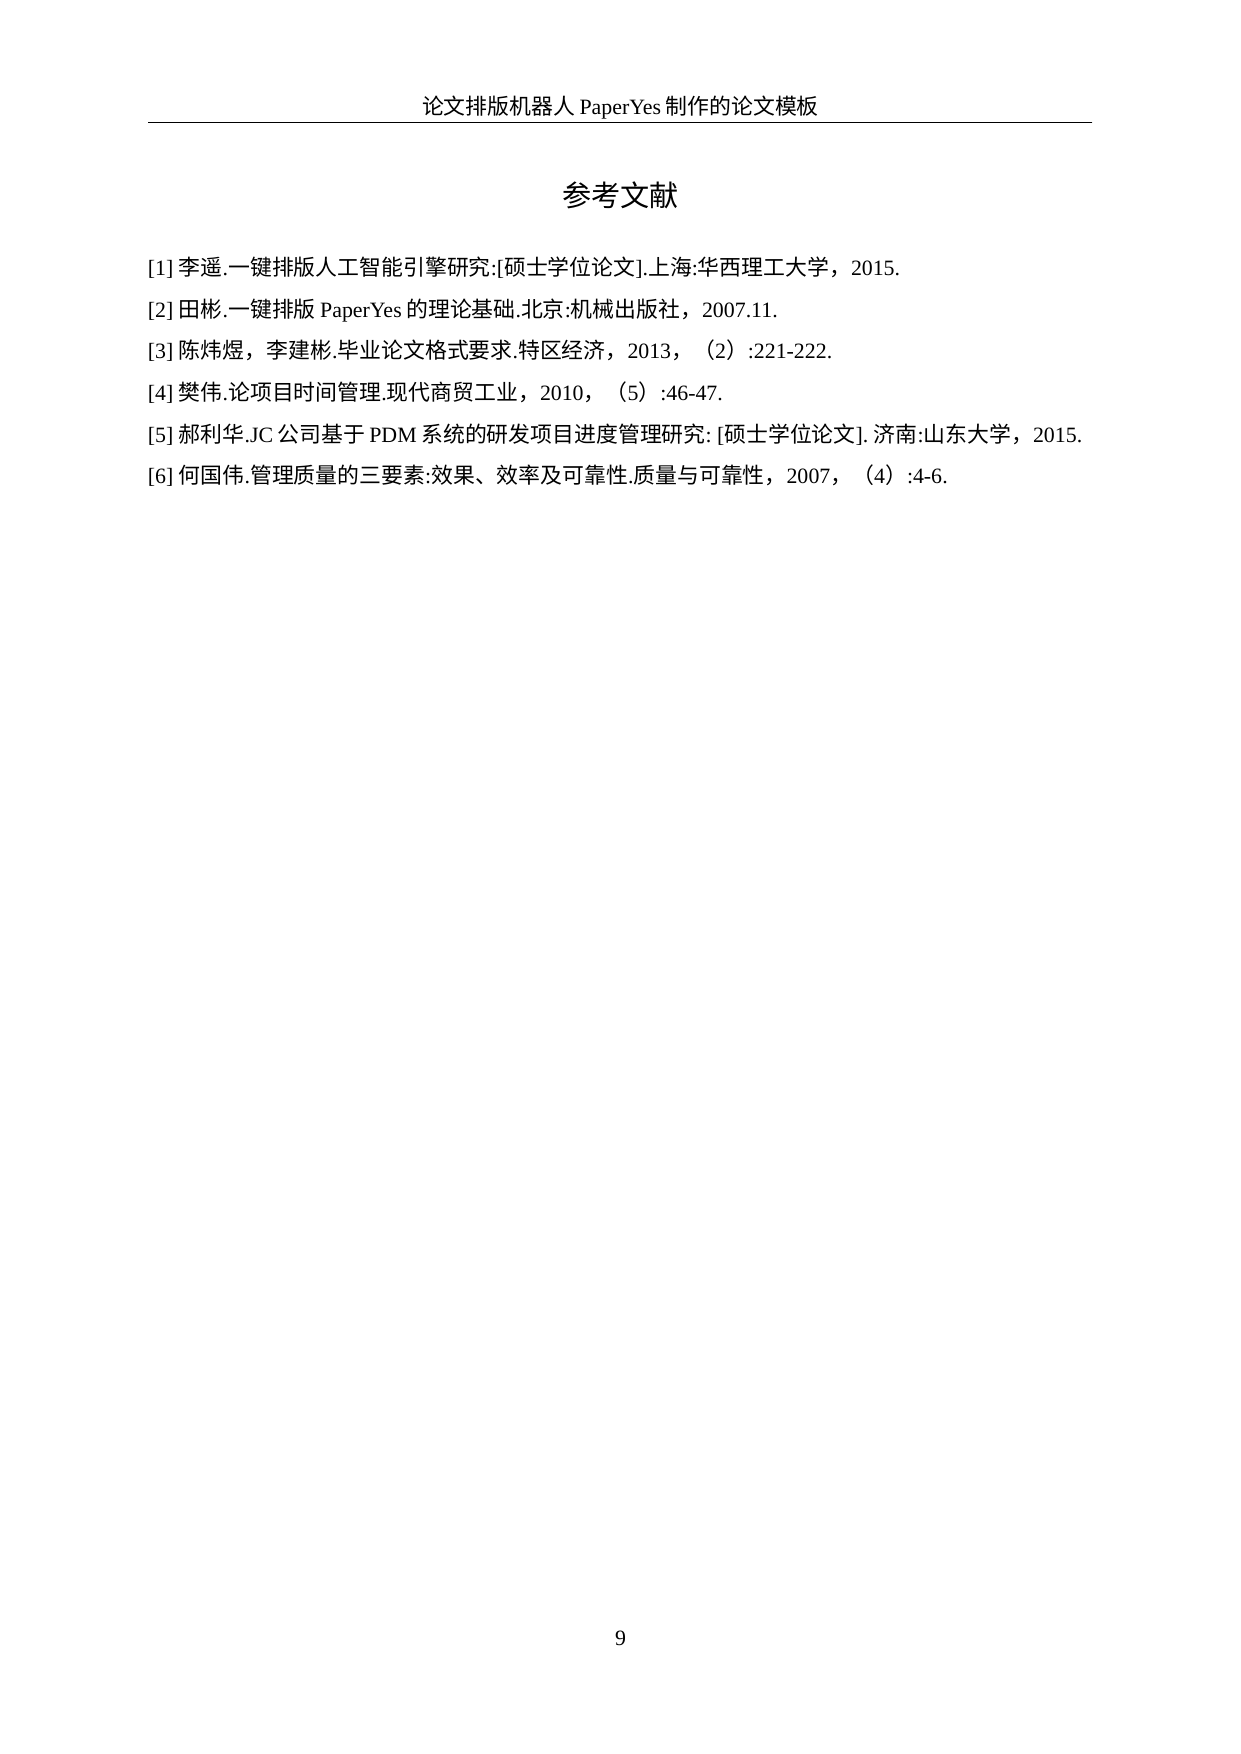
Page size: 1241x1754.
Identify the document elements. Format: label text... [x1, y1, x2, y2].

text [3] 陈炜煜，李建彬.毕业论文格式要求.特区经济，2013，（2）:221-222. [148, 323, 1092, 365]
text [4] 樊伟.论项目时间管理.现代商贸工业，2010，（5）:46-47. [148, 365, 1092, 407]
subtitle 参考文献 [148, 173, 1092, 215]
text [2] 田彬.一键排版PaperYes的理论基础.北京:机械出版社，2007.11. [148, 282, 1092, 323]
text [5] 郝利华.JC公司基于PDM系统的研发项目进度管理研究: [硕士学位论文]. 济南:山东大学，2015. [148, 407, 1092, 448]
text [1] 李遥.一键排版人工智能引擎研究:[硕士学位论文].上海:华西理工大学，2015. [148, 240, 1092, 282]
text [6] 何国伟.管理质量的三要素:效果、效率及可靠性.质量与可靠性，2007，（4）:4-6. [148, 448, 1092, 490]
